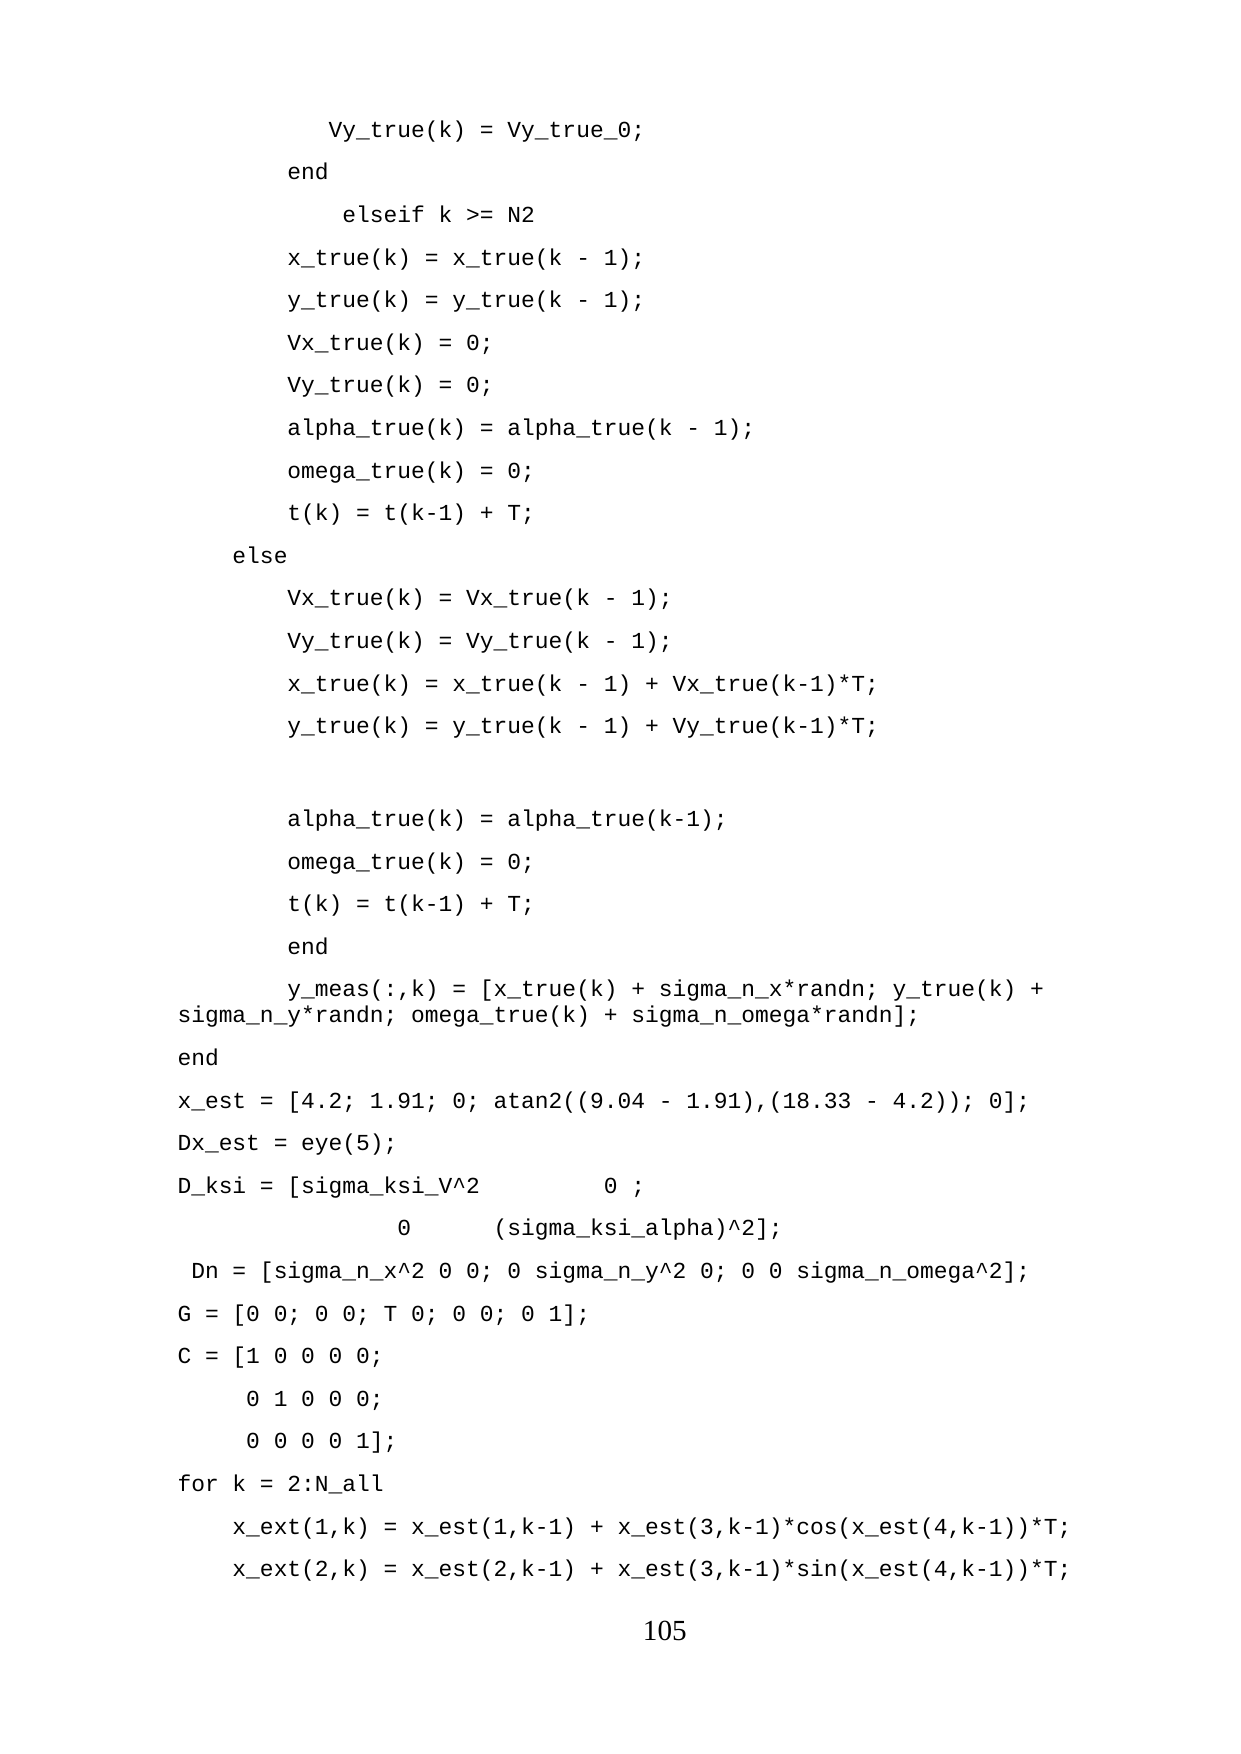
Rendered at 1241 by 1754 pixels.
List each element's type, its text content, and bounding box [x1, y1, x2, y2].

text C = [1 0 0 0 0; [177, 1344, 1152, 1371]
text end [177, 1046, 1152, 1072]
text 0 0 0 0 1]; [177, 1430, 1152, 1456]
text t(k) = t(k-1) + T; [177, 893, 1152, 918]
text y_meas(:,k) = [x_true(k) + sigma_n_x*randn; y_true(k) + sigma_n_y*randn; omega_true(k) + sigma_n_omega*randn]; [177, 978, 1152, 1030]
text t(k) = t(k-1) + T; [177, 502, 1152, 527]
text Vy_true(k) = Vy_true(k - 1); [177, 629, 1152, 655]
text x_ext(1,k) = x_est(1,k-1) + x_est(3,k-1)*cos(x_est(4,k-1))*T; [177, 1515, 1152, 1541]
text G = [0 0; 0 0; T 0; 0 0; 0 1]; [177, 1302, 1152, 1328]
text D_ksi = [sigma_ksi_V^2 0 ; [177, 1174, 1152, 1200]
text x_true(k) = x_true(k - 1); [177, 246, 1152, 272]
text end [177, 935, 1152, 961]
text alpha_true(k) = alpha_true(k - 1); [177, 416, 1152, 442]
text y_true(k) = y_true(k - 1) + Vy_true(k-1)*T; [177, 714, 1152, 741]
text Dn = [sigma_n_x^2 0 0; 0 sigma_n_y^2 0; 0 0 sigma_n_omega^2]; [177, 1259, 1152, 1285]
text x_true(k) = x_true(k - 1) + Vx_true(k-1)*T; [177, 672, 1152, 698]
text Vy_true(k) = Vy_true_0; [177, 118, 1152, 144]
text omega_true(k) = 0; [177, 850, 1152, 876]
text x_est = [4.2; 1.91; 0; atan2((9.04 - 1.91),(18.33 - 4.2)); 0]; [177, 1089, 1152, 1115]
text y_true(k) = y_true(k - 1); [177, 288, 1152, 314]
text else [177, 544, 1152, 570]
text Vx_true(k) = Vx_true(k - 1); [177, 587, 1152, 613]
text for k = 2:N_all [177, 1472, 1152, 1498]
text x_ext(2,k) = x_est(2,k-1) + x_est(3,k-1)*sin(x_est(4,k-1))*T; [177, 1558, 1152, 1583]
text omega_true(k) = 0; [177, 459, 1152, 485]
text end [177, 161, 1152, 187]
text 0 1 0 0 0; [177, 1387, 1152, 1413]
text Vy_true(k) = 0; [177, 374, 1152, 400]
text elseif k >= N2 [177, 203, 1152, 229]
text Vx_true(k) = 0; [177, 331, 1152, 357]
text 0 (sigma_ksi_alpha)^2]; [177, 1217, 1152, 1243]
text alpha_true(k) = alpha_true(k-1); [177, 807, 1152, 833]
text Dx_est = eye(5); [177, 1132, 1152, 1157]
